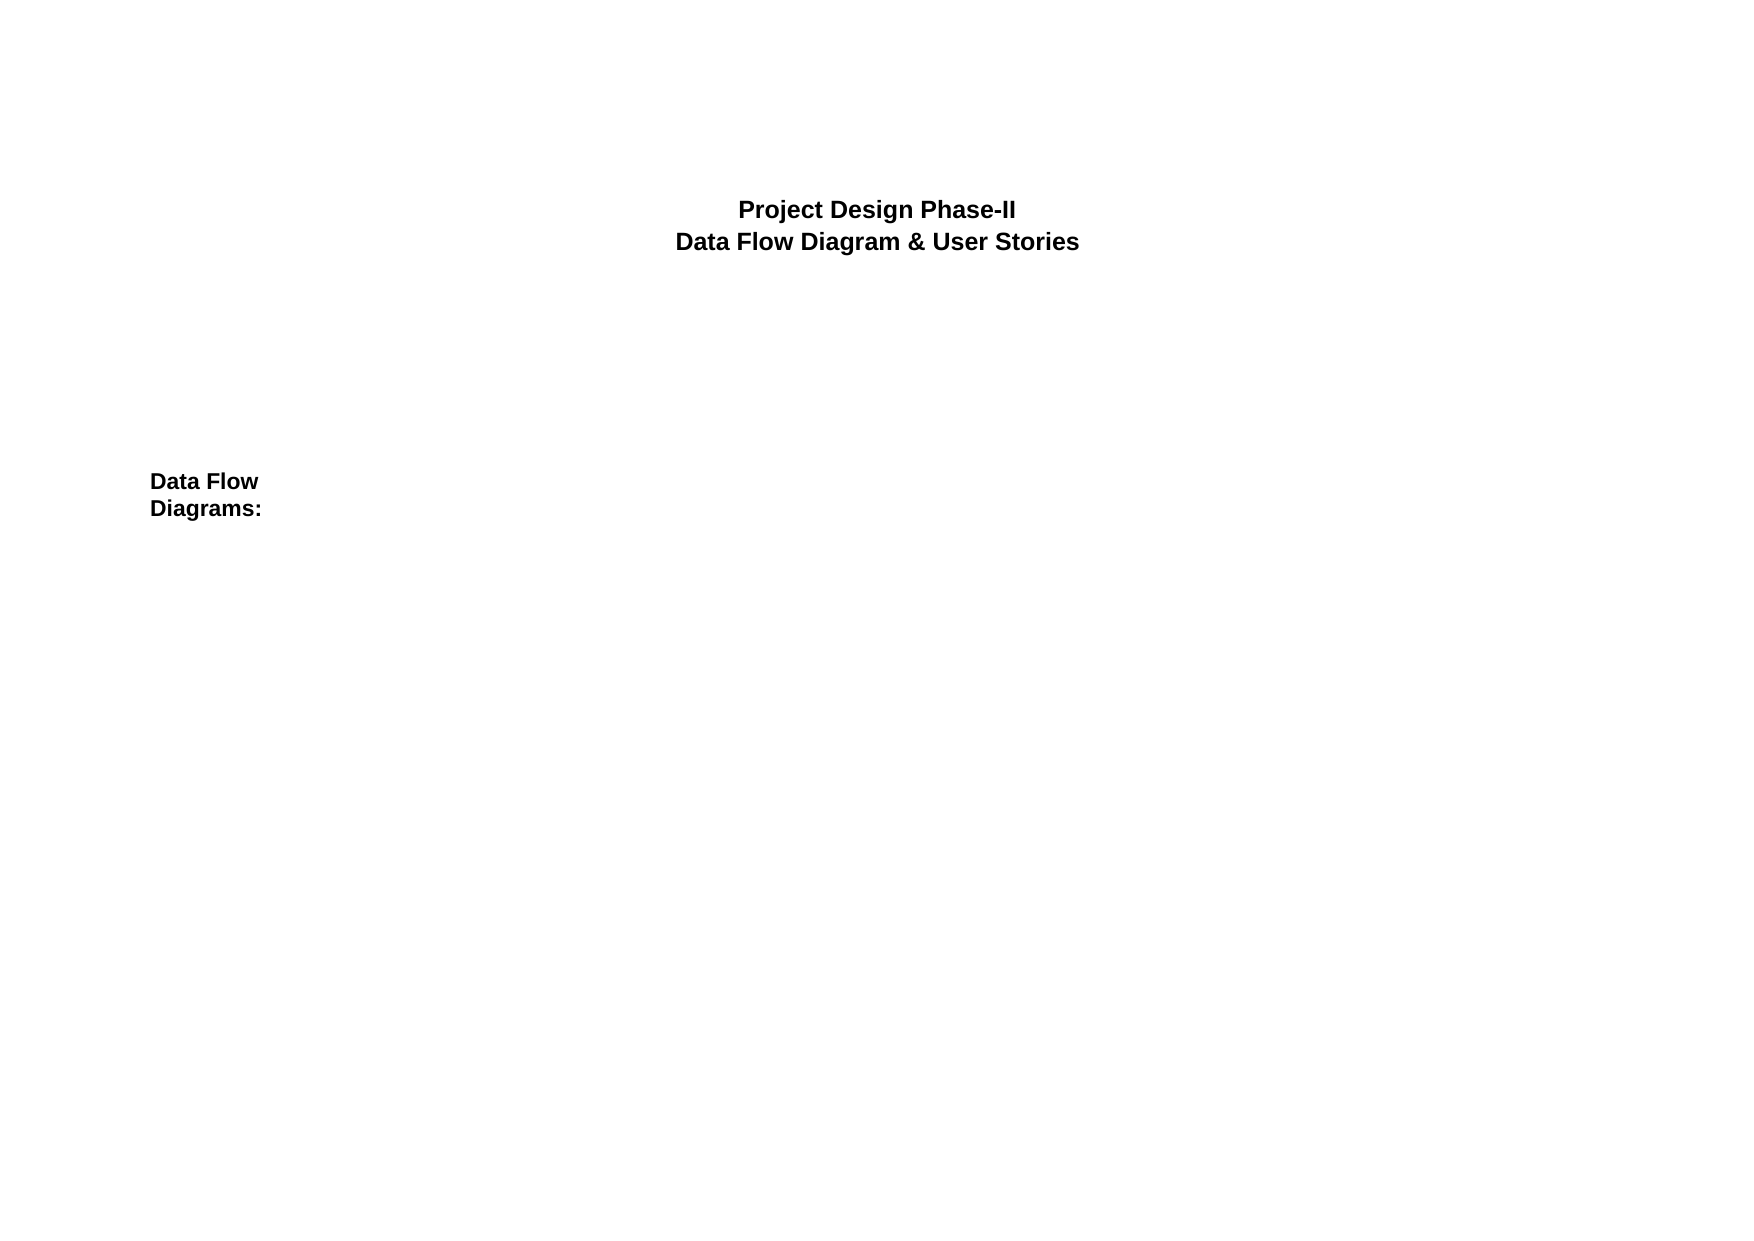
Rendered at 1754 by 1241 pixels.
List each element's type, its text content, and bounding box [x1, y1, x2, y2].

text Data Flow Diagrams: [150, 468, 376, 521]
title Project Design Phase-II [737, 196, 1017, 224]
title Data Flow Diagram & User Stories [674, 226, 1081, 255]
